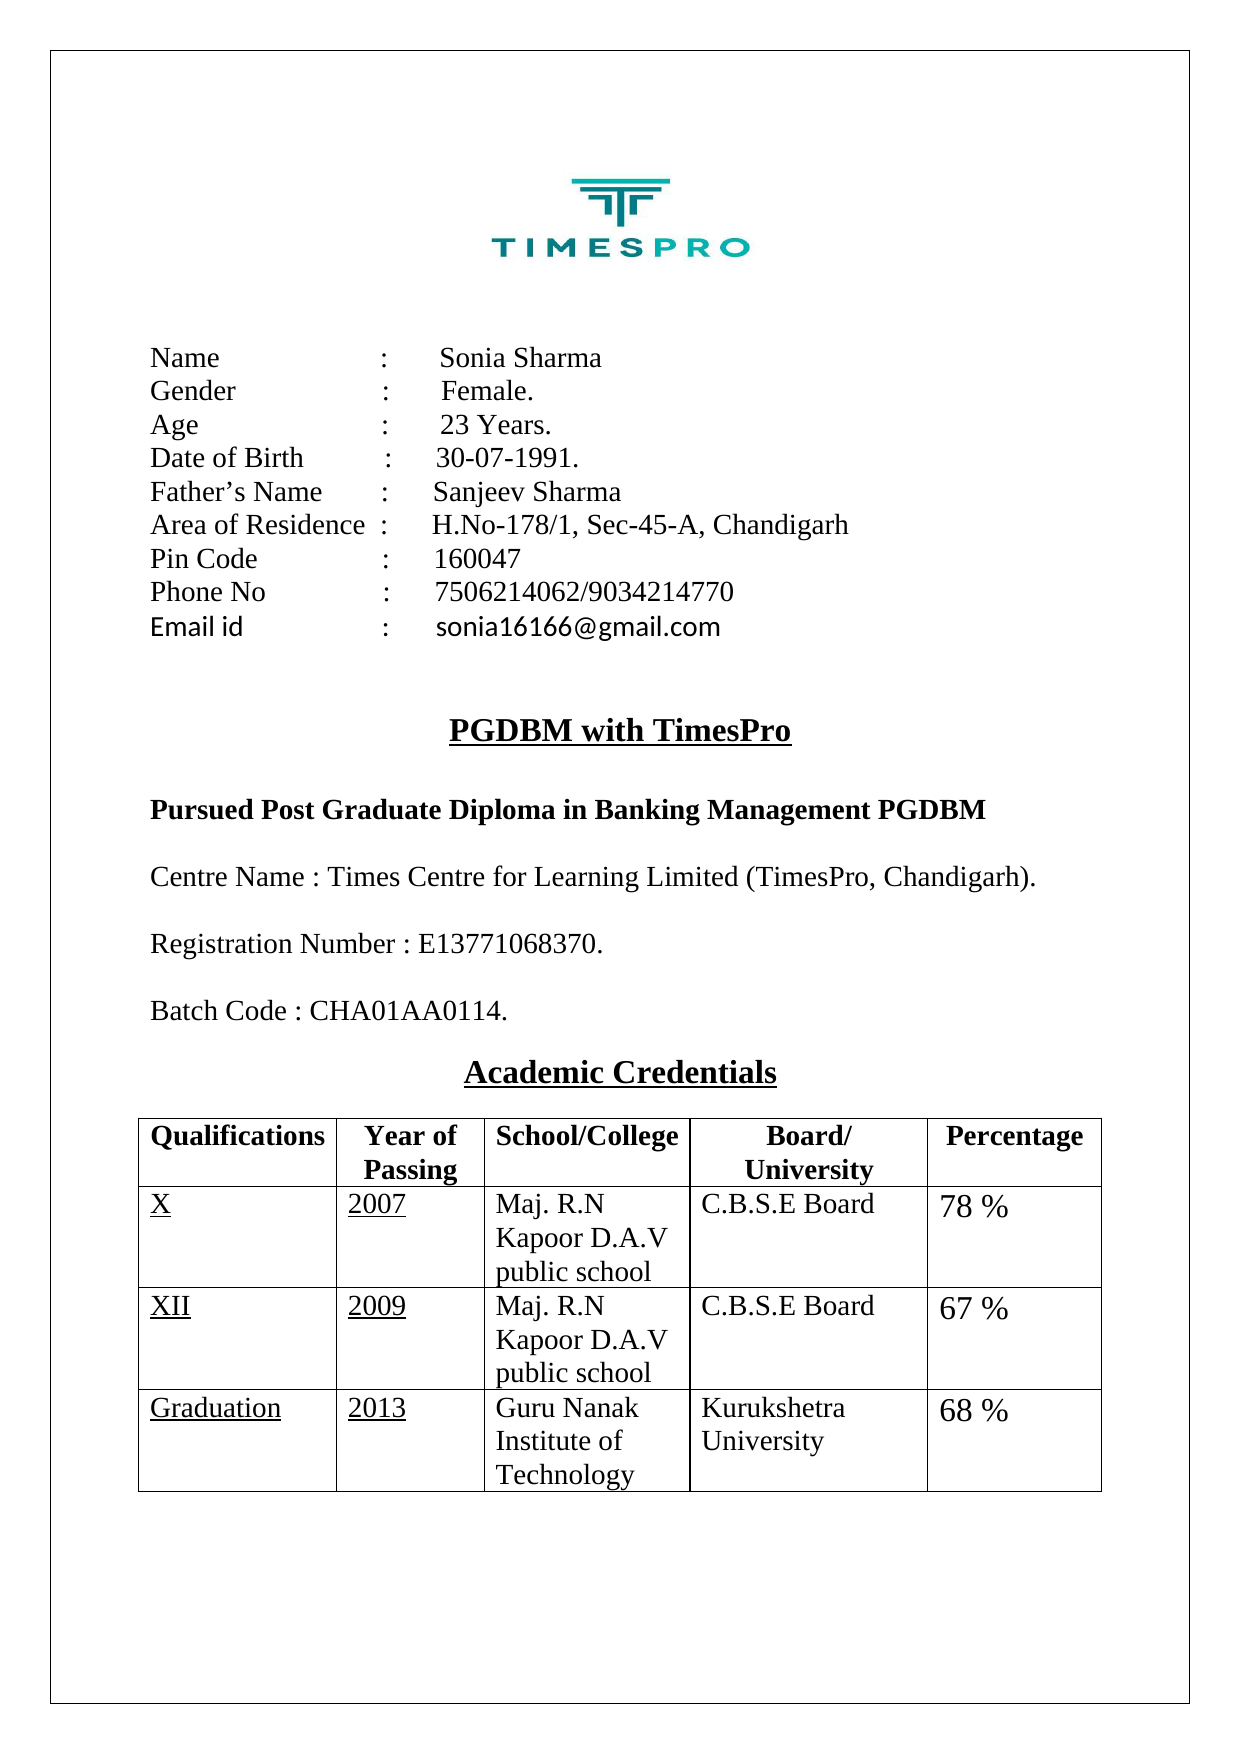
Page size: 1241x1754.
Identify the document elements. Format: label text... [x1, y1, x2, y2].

text Registration Number : E13771068370. [150, 926, 1090, 960]
table_header Year of Passing [337, 1119, 484, 1186]
table_cell C.B.S.E Board [691, 1288, 927, 1389]
table_header School/College [485, 1119, 689, 1186]
table_cell Maj. R.N Kapoor D.A.V public school [485, 1288, 689, 1389]
text Pin Code : 160047 [150, 541, 1090, 574]
table_header Percentage [928, 1119, 1101, 1186]
table_cell Maj. R.N Kapoor D.A.V public school [485, 1187, 689, 1287]
table_cell 67 % [928, 1288, 1101, 1389]
table_cell 2007 [337, 1187, 484, 1287]
text Phone No : 7506214062/9034214770 [150, 574, 1090, 608]
table_cell Kurukshetra University [691, 1390, 927, 1491]
text Date of Birth : 30-07-1991. [150, 440, 1090, 474]
text Name : Sonia Sharma [150, 340, 1090, 373]
table_cell Graduation [139, 1390, 336, 1491]
text Age : 23 Years. [150, 407, 1090, 440]
text Pursued Post Graduate Diploma in Banking Management PGDBM [150, 792, 1090, 826]
text Email id : sonia16166@gmail.com [150, 608, 1090, 644]
table_cell 2009 [337, 1288, 484, 1389]
table_cell C.B.S.E Board [691, 1187, 927, 1287]
text Academic Credentials [150, 1053, 1090, 1091]
table_header Board/University [691, 1119, 927, 1186]
table_cell XII [139, 1288, 336, 1389]
table_header Qualifications [139, 1119, 336, 1186]
text Area of Residence : H.No-178/1, Sec-45-A, Chandigarh [150, 507, 1090, 541]
table_cell 78 % [928, 1187, 1101, 1287]
table_cell X [139, 1187, 336, 1287]
text Gender : Female. [150, 373, 1090, 407]
table_cell Guru Nanak Institute of Technology [485, 1390, 689, 1491]
text Centre Name : Times Centre for Learning Limited (TimesPro, Chandigarh). [150, 859, 1090, 893]
table_cell 2013 [337, 1390, 484, 1491]
text Father’s Name : Sanjeev Sharma [150, 474, 1090, 507]
text Batch Code : CHA01AA0114. [150, 993, 1090, 1027]
table_cell 68 % [928, 1390, 1101, 1491]
text PGDBM with TimesPro [150, 711, 1090, 749]
